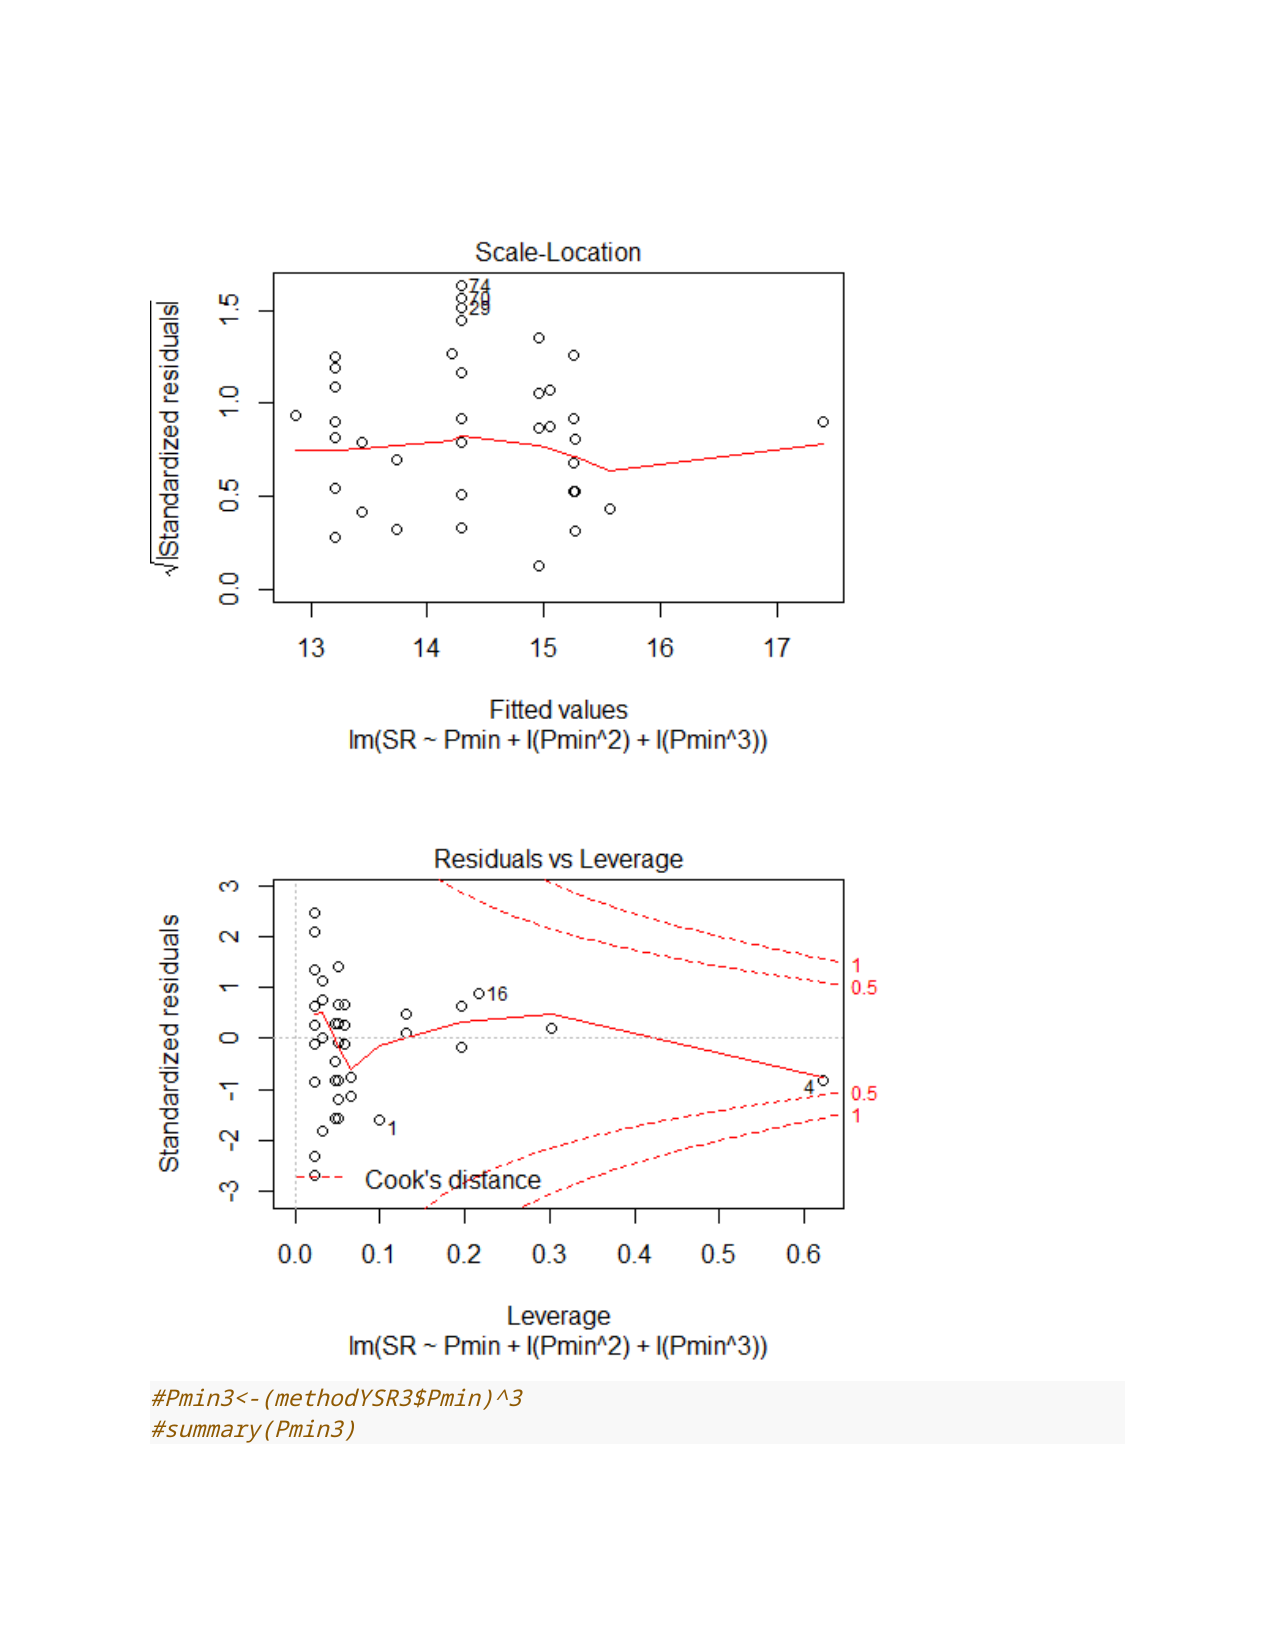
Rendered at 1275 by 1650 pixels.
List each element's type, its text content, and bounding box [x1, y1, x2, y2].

text #Pmin3<-(methodYSR3$Pmin)^3 #summary(Pmin3) [356, 1381, 1125, 1444]
picture [150, 150, 908, 1363]
